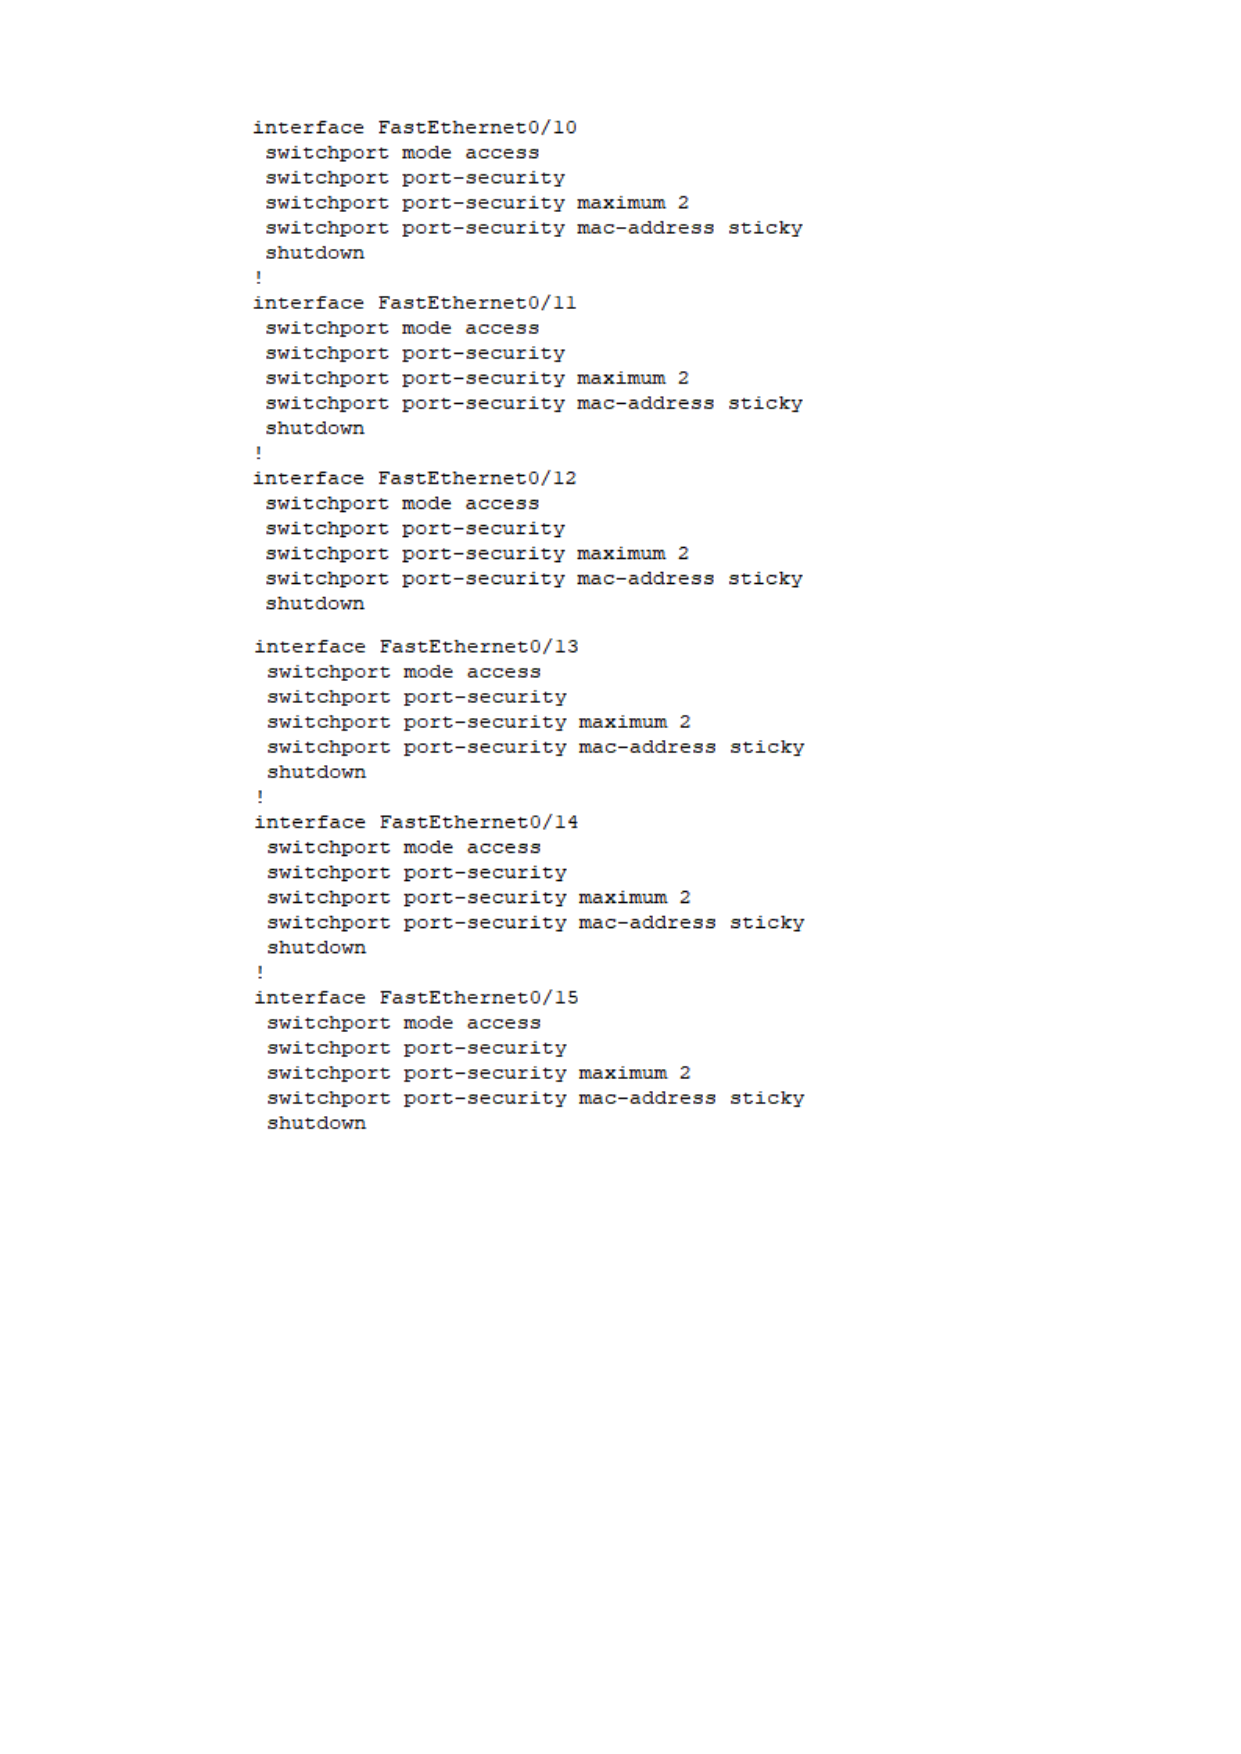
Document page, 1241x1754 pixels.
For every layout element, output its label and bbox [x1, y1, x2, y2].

picture [251, 118, 817, 619]
picture [251, 635, 825, 1137]
